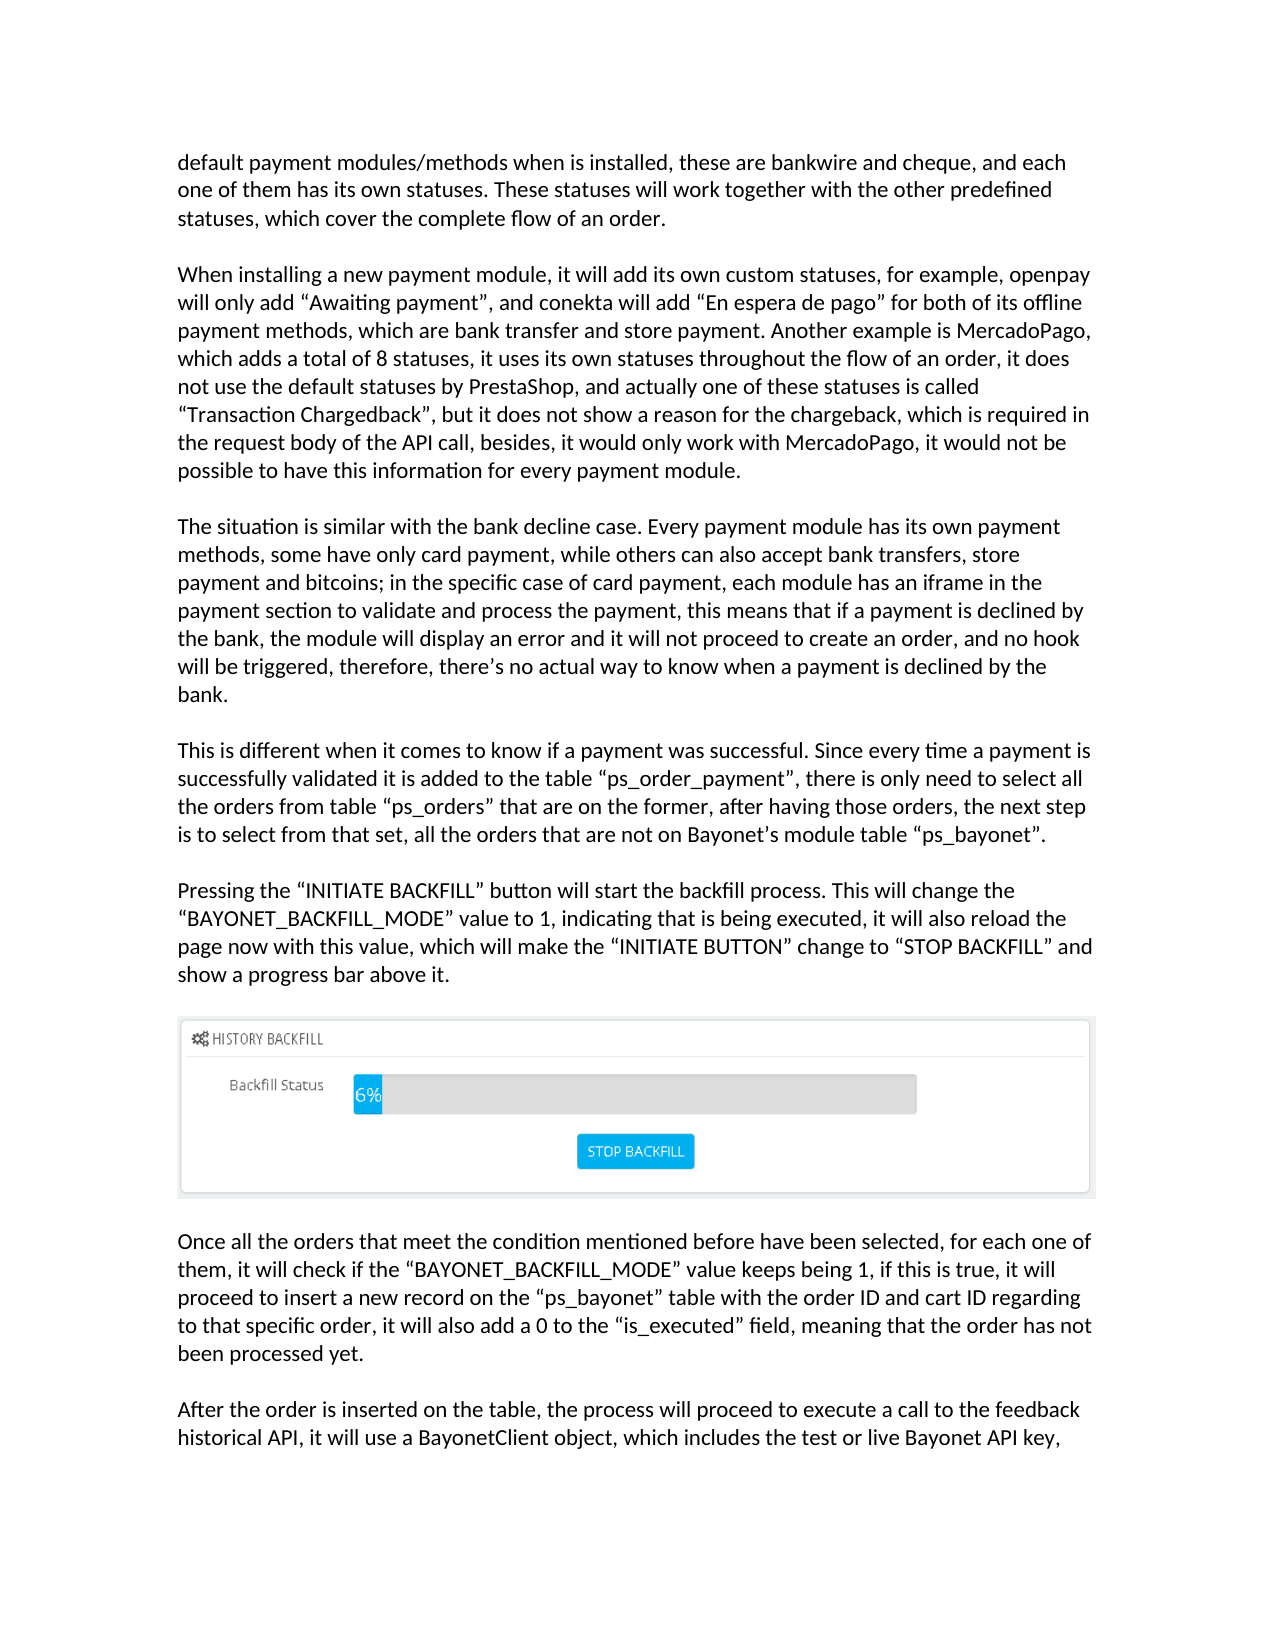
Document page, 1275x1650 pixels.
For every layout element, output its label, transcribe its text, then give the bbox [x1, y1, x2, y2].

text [177, 1395, 1098, 1451]
text This is different when it comes to know if a payment was successful. Since every time a payment is successfully validated it is added to the table “ps_order_payment”, there is only need to select all the orders from table “ps_orders” that are on the former, after having those orders, the next step is to select from that set, all the orders that are not on Bayonet’s module table “ps_bayonet”. [177, 736, 1098, 848]
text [177, 148, 1098, 232]
text The situation is similar with the bank decline case. Every payment module has its own payment methods, some have only card payment, while others can also accept bank transfers, store payment and bitcoins; in the specific case of card payment, each module has an iframe in the payment section to validate and process the payment, this means that if a payment is declined by the bank, the module will display an error and it will not proceed to create an order, and no hook will be triggered, therefore, there’s no actual way to know when a payment is declined by the bank. [177, 512, 1098, 708]
picture [177, 1016, 1096, 1199]
text When installing a new payment module, it will add its own custom statuses, for example, openpay will only add “Awaiting payment”, and conekta will add “En espera de pago” for both of its offline payment methods, which are bank transfer and store payment. Another example is MercadoPago, which adds a total of 8 statuses, it uses its own statuses throughout the flow of an order, it does not use the default statuses by PrestaShop, and actually one of these statuses is called “Transaction Chargedback”, but it does not show a reason for the chargeback, which is required in the request body of the API call, besides, it would only work with MercadoPago, it would not be possible to have this information for every payment module. [177, 260, 1098, 484]
text Pressing the “INITIATE BACKFILL” button will start the backfill process. This will change the “BAYONET_BACKFILL_MODE” value to 1, indicating that is being executed, it will also reload the page now with this value, which will make the “INITIATE BUTTON” change to “STOP BACKFILL” and show a progress bar above it. [177, 876, 1098, 988]
text Once all the orders that meet the condition mentioned before have been selected, for each one of them, it will check if the “BAYONET_BACKFILL_MODE” value keeps being 1, if this is true, it will proceed to insert a new record on the “ps_bayonet” table with the order ID and cart ID regarding to that specific order, it will also add a 0 to the “is_executed” field, meaning that the order has not been processed yet. [177, 1227, 1098, 1367]
